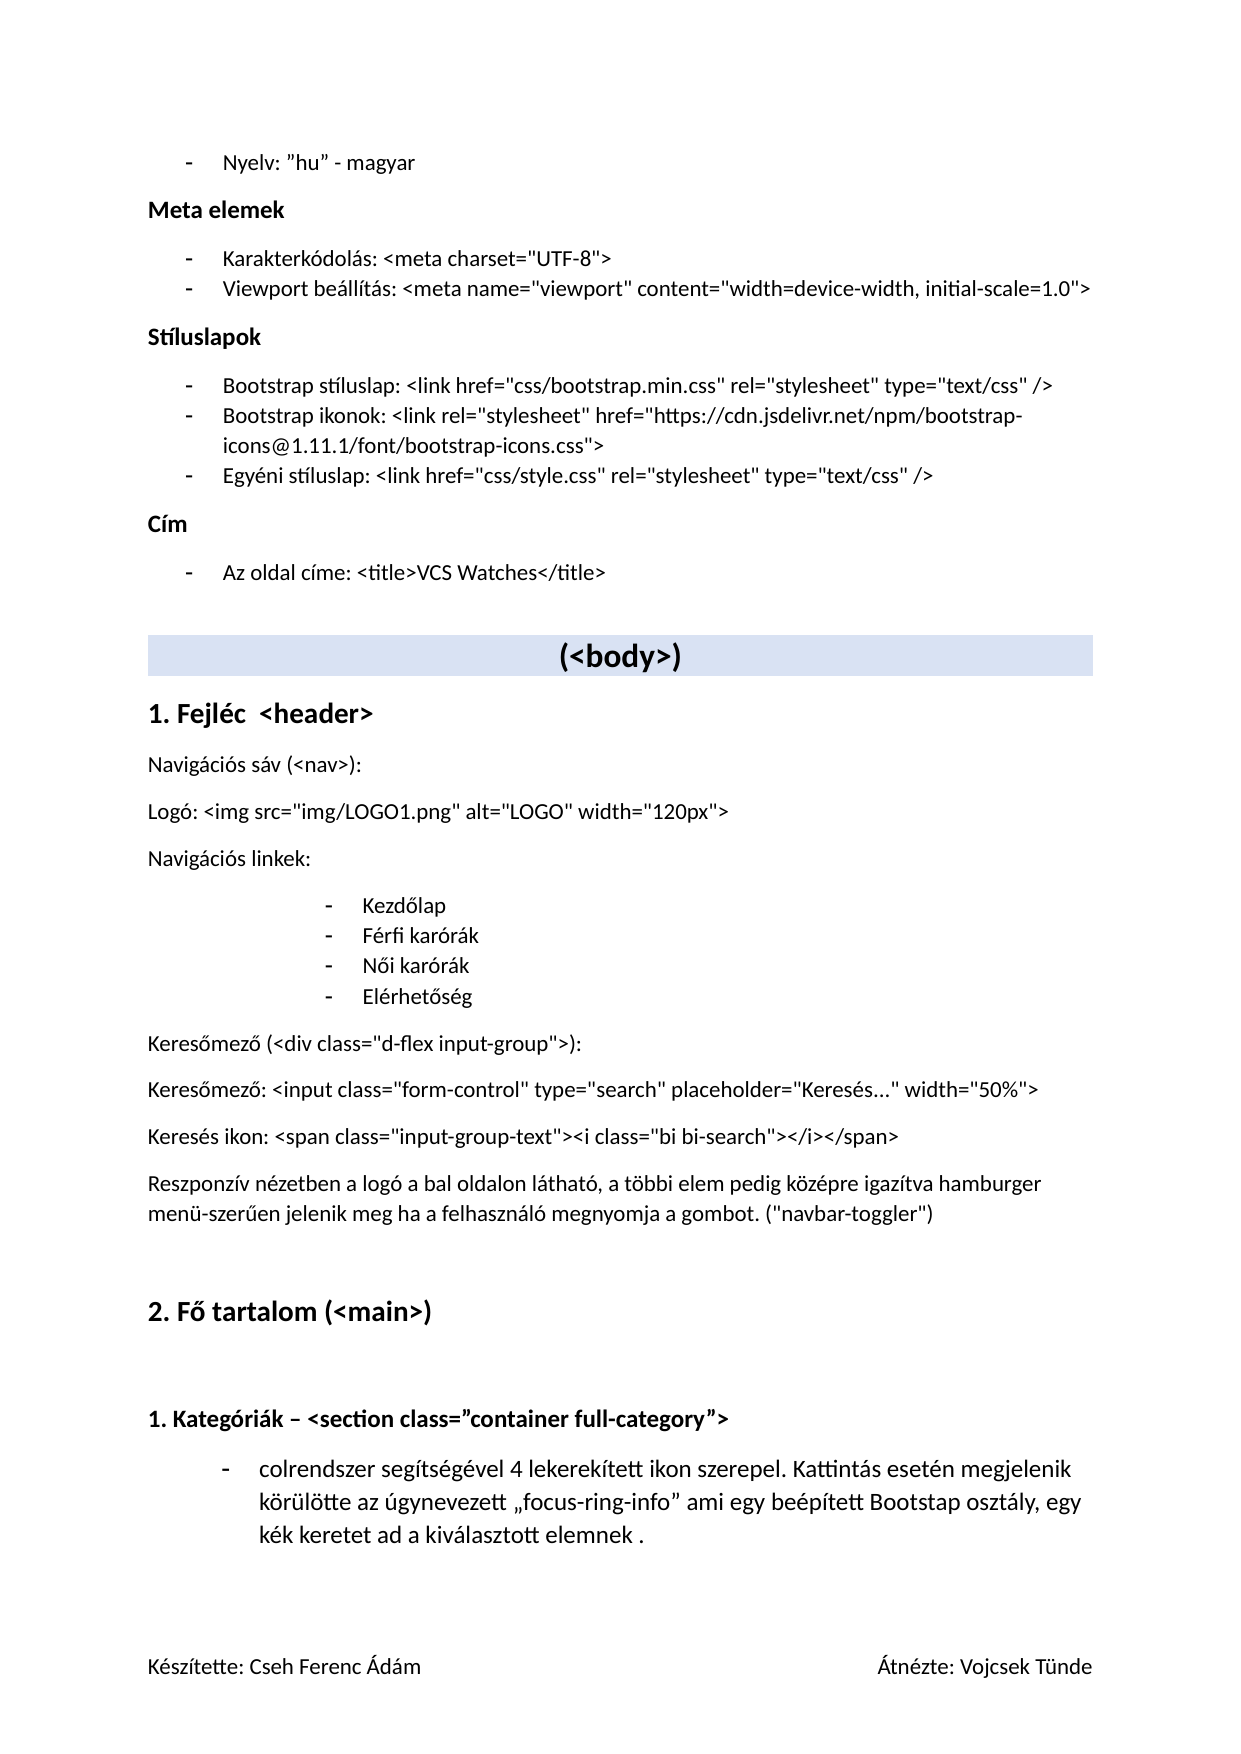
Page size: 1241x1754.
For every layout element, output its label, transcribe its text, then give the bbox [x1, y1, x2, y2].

text Stíluslapok [148, 321, 1093, 352]
list Az oldal címe: <title>VCS Watches</title> [185, 558, 1093, 586]
list Karakterkódolás: <meta charset="UTF-8"> [185, 244, 1093, 272]
text Keresőmező (<div class="d-flex input-group">): [148, 1029, 1093, 1057]
text 1. Kategóriák – <section class=”container full-category”> [148, 1403, 1093, 1434]
text 2. Fő tartalom (<main>) [148, 1293, 1093, 1329]
text Keresés ikon: <span class="input-group-text"><i class="bi bi-search"></i></span> [148, 1122, 1093, 1151]
text Navigációs sáv (<nav>): [148, 751, 1093, 779]
list Elérhetőség [325, 982, 1093, 1010]
text 1. Fejléc <header> [148, 696, 1093, 731]
list Bootstrap ikonok: <link rel="stylesheet" href="https://cdn.jsdelivr.net/npm/bootstrap-icons@1.11.1/font/bootstrap-icons.css"> [185, 401, 1093, 459]
list Kezdőlap [325, 891, 1093, 919]
list Viewport beállítás: <meta name="viewport" content="width=device-width, initial-scale=1.0"> [185, 274, 1093, 302]
list colrendszer segítségével 4 lekerekített ikon szerepel. Kattintás esetén megjelenik körülötte az úgynevezett „focus-ring-info” ami egy beépített Bootstap osztály, egy kék keretet ad a kiválasztott elemnek . [221, 1453, 1093, 1549]
list Nyelv: ”hu” - magyar [185, 148, 1093, 176]
list Egyéni stíluslap: <link href="css/style.css" rel="stylesheet" type="text/css" /> [185, 461, 1093, 489]
text Keresőmező: <input class="form-control" type="search" placeholder="Keresés..." width="50%"> [148, 1076, 1093, 1104]
text Meta elemek [148, 194, 1093, 225]
text Reszponzív nézetben a logó a bal oldalon látható, a többi elem pedig középre igazítva hamburger menü-szerűen jelenik meg ha a felhasználó megnyomja a gombot. ("navbar-toggler") [148, 1169, 1093, 1228]
list Bootstrap stíluslap: <link href="css/bootstrap.min.css" rel="stylesheet" type="text/css" /> [185, 371, 1093, 399]
text Logó: <img src="img/LOGO1.png" alt="LOGO" width="120px"> [148, 797, 1093, 826]
list Női karórák [325, 952, 1093, 980]
text (<body>) [148, 635, 1093, 676]
list Férfi karórák [325, 921, 1093, 949]
text Cím [148, 508, 1093, 539]
text Navigációs linkek: [148, 844, 1093, 872]
